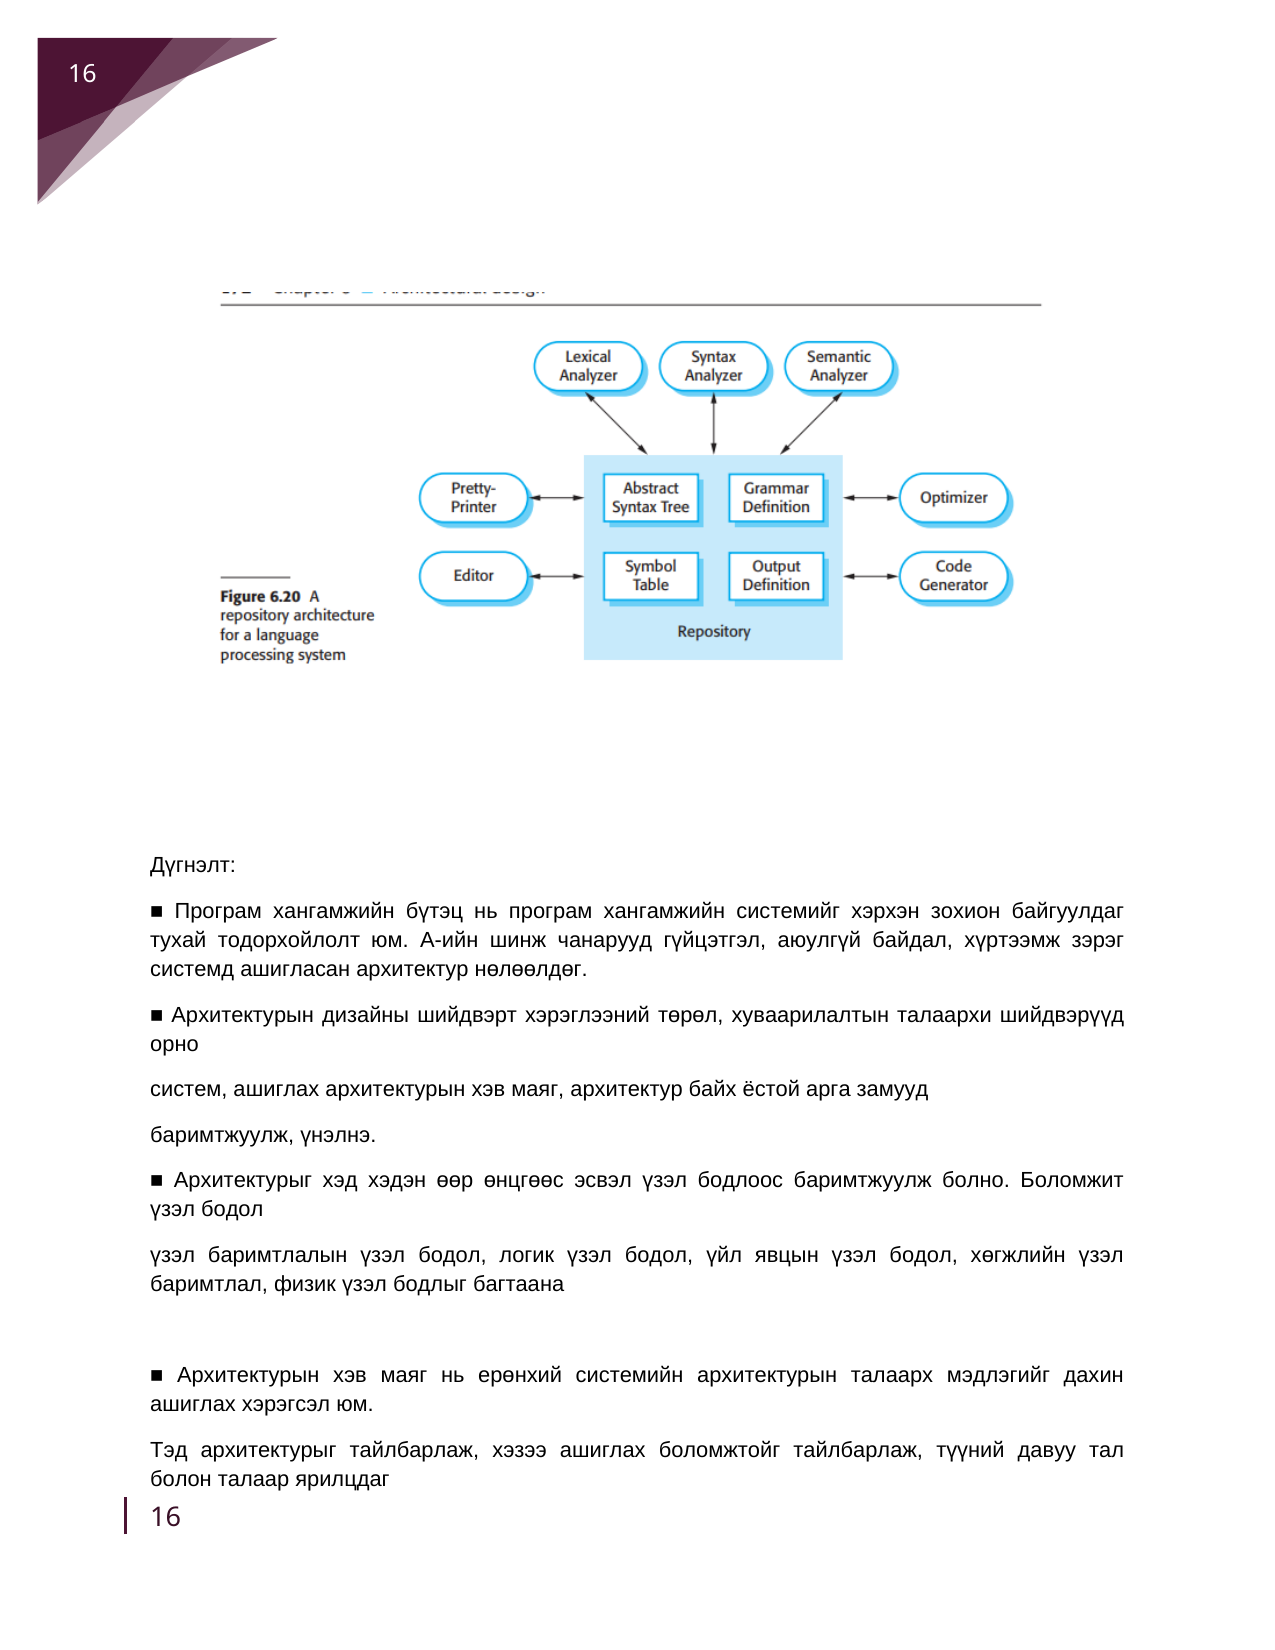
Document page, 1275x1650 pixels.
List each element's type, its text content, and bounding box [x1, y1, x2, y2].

text баримтжуулж, үнэлнэ. [150, 1122, 1125, 1147]
text Дүгнэлт: [150, 852, 1125, 877]
picture [150, 292, 1125, 695]
text ■ Програм хангамжийн бүтэц нь програм хангамжийн системийг хэрхэн зохион байгуулдаг тухай тодорхойлолт юм. А-ийн шинж чанарууд гүйцэтгэл, аюулгүй байдал, хүртээмж зэрэг системд ашигласан архитектур нөлөөлдөг. [150, 898, 1125, 981]
text үзэл баримтлалын үзэл бодол, логик үзэл бодол, үйл явцын үзэл бодол, хөгжлийн үзэл баримтлал, физик үзэл бодлыг багтаана [150, 1242, 1125, 1296]
text Тэд архитектурыг тайлбарлаж, хэзээ ашиглах боломжтойг тайлбарлаж, түүний давуу тал болон талаар ярилцдаг [150, 1437, 1125, 1491]
text ■ Архитектурын дизайны шийдвэрт хэрэглээний төрөл, хуваарилалтын талаархи шийдвэрүүд орно [150, 1001, 1125, 1056]
text ■ Архитектурыг хэд хэдэн өөр өнцгөөс эсвэл үзэл бодлоос баримтжуулж болно. Боломжит үзэл бодол [150, 1167, 1125, 1221]
text ■ Архитектурын хэв маяг нь ерөнхий системийн архитектурын талаарх мэдлэгийг дахин ашиглах хэрэгсэл юм. [150, 1362, 1125, 1416]
picture [37, 37, 279, 206]
text систем, ашиглах архитектурын хэв маяг, архитектур байх ёстой арга замууд [150, 1076, 1125, 1101]
